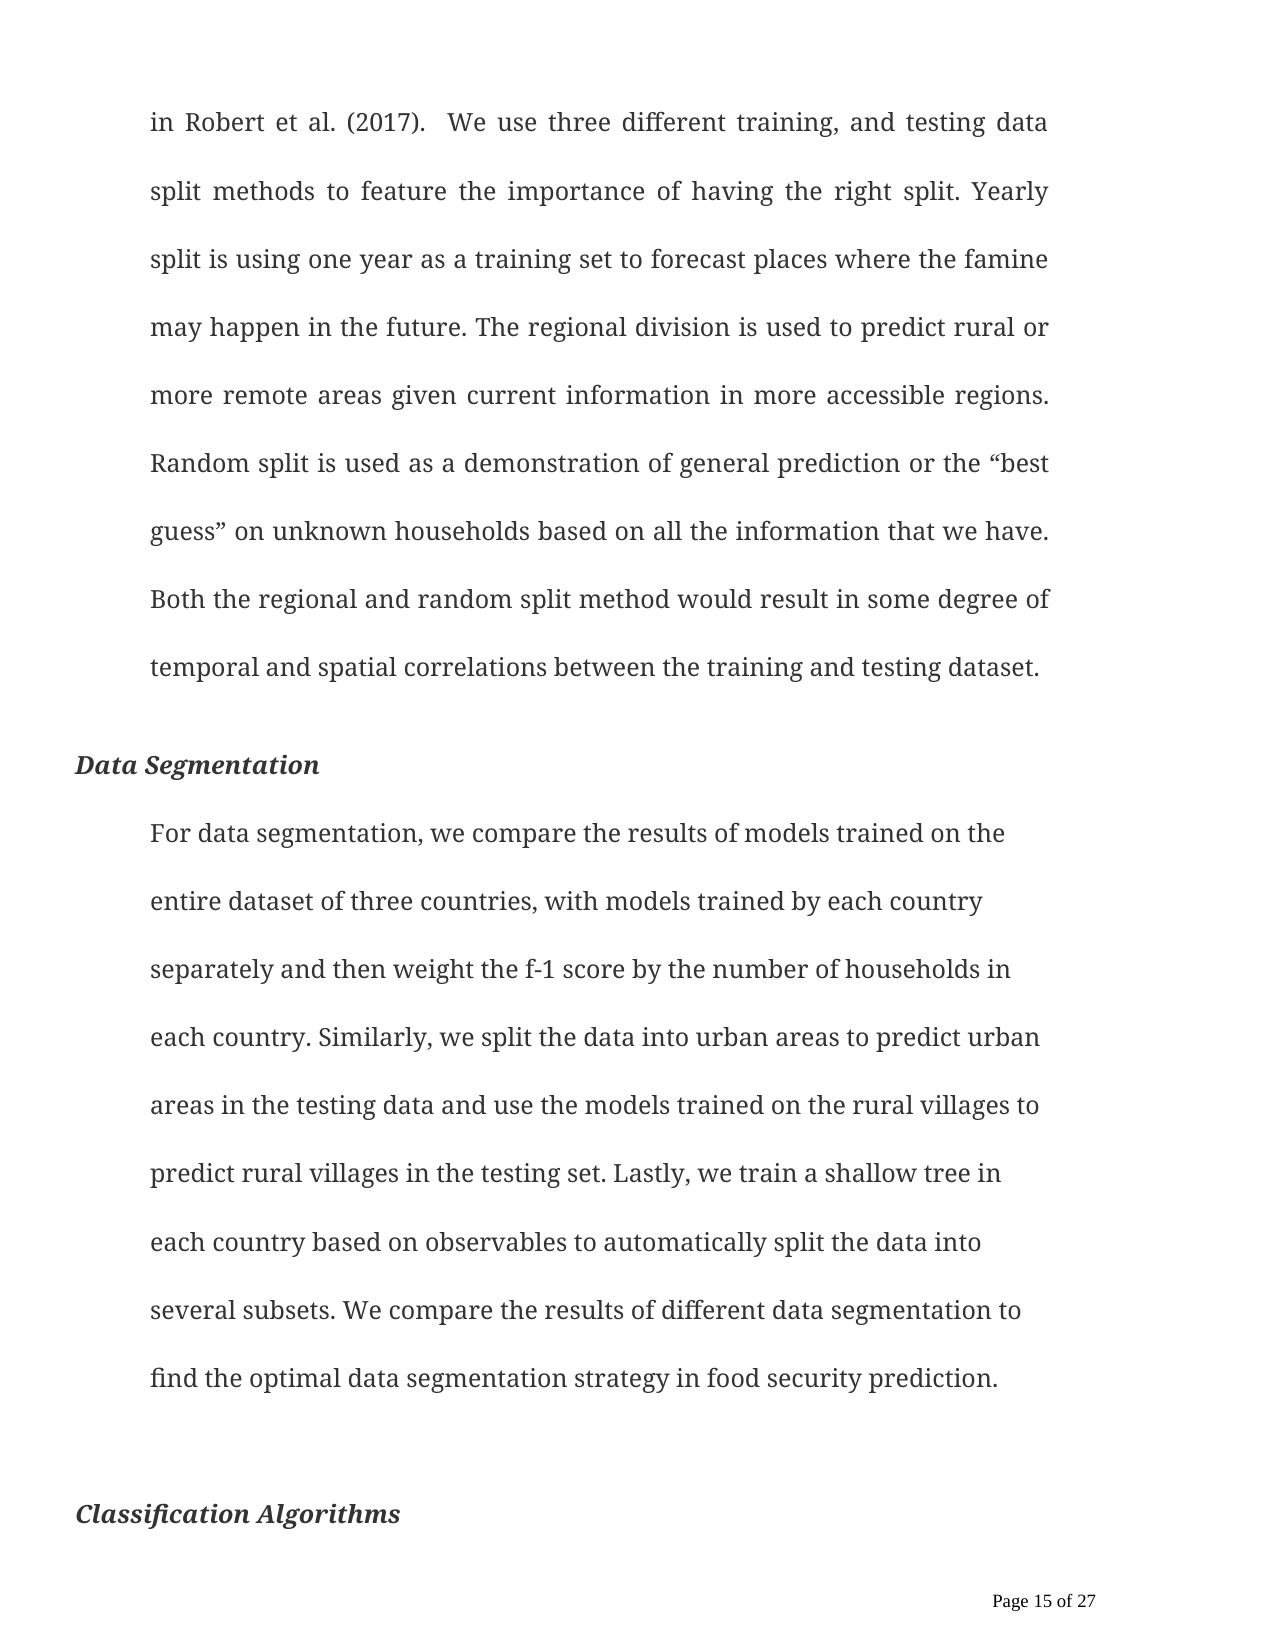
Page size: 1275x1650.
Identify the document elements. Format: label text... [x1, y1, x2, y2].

text Classification Algorithms [75, 1497, 1050, 1531]
text Data Segmentation [75, 747, 1050, 781]
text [150, 105, 1050, 684]
text For data segmentation, we compare the results of models trained on the entire dataset of three countries, with models trained by each country separately and then weight the f-1 score by the number of households in each country. Similarly, we split the data into urban areas to predict urban areas in the testing data and use the models trained on the rural villages to predict rural villages in the testing set. Lastly, we train a shallow tree in each country based on observables to automatically split the data into several subsets. We compare the results of different data segmentation to find the optimal data segmentation strategy in food security prediction. [150, 815, 1050, 1394]
